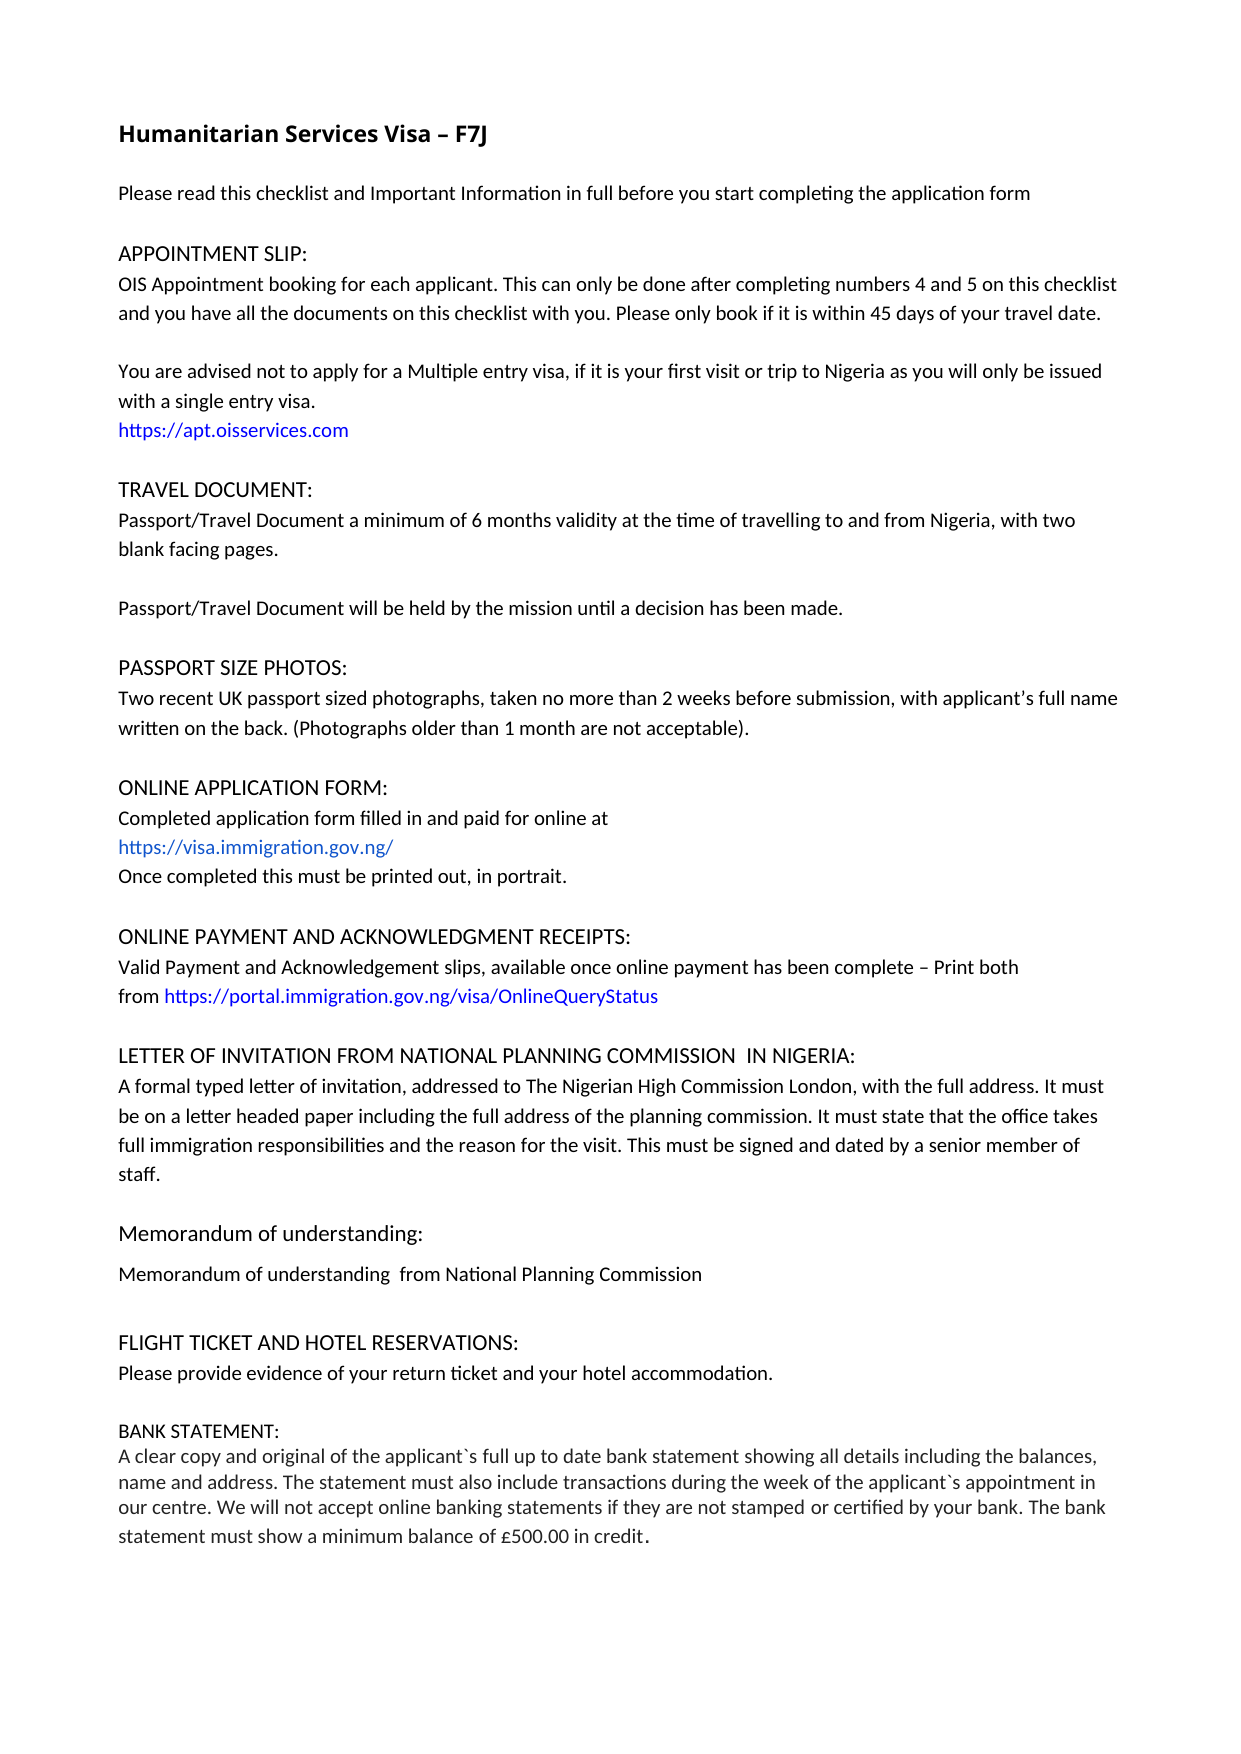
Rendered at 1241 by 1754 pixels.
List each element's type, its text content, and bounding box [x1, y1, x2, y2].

text Humanitarian Services Visa – F7J [118, 118, 1122, 149]
text ONLINE APPLICATION FORM: [118, 773, 1122, 801]
text Once completed this must be printed out, in portrait. [118, 863, 1122, 889]
text https://apt.oisservices.com [118, 417, 1122, 442]
text Two recent UK passport sized photographs, taken no more than 2 weeks before submission, with applicant’s full name written on the back. (Photographs older than 1 month are not acceptable). [118, 686, 1122, 740]
text Completed application form filled in and paid for online at [118, 805, 1122, 831]
text FLIGHT TICKET AND HOTEL RESERVATIONS: [118, 1328, 1122, 1356]
text BANK STATEMENT: [118, 1418, 1122, 1444]
text You are advised not to apply for a Multiple entry visa, if it is your first visit or trip to Nigeria as you will only be issued with a single entry visa. [118, 359, 1122, 413]
text ONLINE PAYMENT AND ACKNOWLEDGMENT RECEIPTS: [118, 922, 1122, 950]
text OIS Appointment booking for each applicant. This can only be done after completing numbers 4 and 5 on this checklist and you have all the documents on this checklist with you. Please only book if it is within 45 days of your travel date. [118, 271, 1122, 326]
text Please read this checklist and Important Information in full before you start completing the application form [118, 181, 1122, 206]
text A formal typed letter of invitation, addressed to The Nigerian High Commission London, with the full address. It must be on a letter headed paper including the full address of the planning commission. It must state that the office takes full immigration responsibilities and the reason for the visit. This must be signed and dated by a senior member of staff. [118, 1074, 1122, 1187]
text TRAVEL DOCUMENT: [118, 475, 1122, 503]
text Passport/Travel Document will be held by the mission until a decision has been made. [118, 595, 1122, 620]
text Memorandum of understanding: [118, 1219, 1122, 1248]
text Valid Payment and Acknowledgement slips, available once online payment has been complete – Print both from https://portal.immigration.gov.ng/visa/OnlineQueryStatus [118, 954, 1122, 1009]
text PASSPORT SIZE PHOTOS: [118, 653, 1122, 681]
text APPOINTMENT SLIP: [118, 239, 1122, 267]
text Please provide evidence of your return ticket and your hotel accommodation. [118, 1360, 1122, 1385]
text Passport/Travel Document a minimum of 6 months validity at the time of travelling to and from Nigeria, with two blank facing pages. [118, 507, 1122, 562]
text LETTER OF INVITATION FROM NATIONAL PLANNING COMMISSION IN NIGERIA: [118, 1042, 1122, 1069]
text A clear copy and original of the applicant`s full up to date bank statement showing all details including the balances, name and address. The statement must also include transactions during the week of the applicant`s appointment in our centre. We will not accept online banking statements if they are not stamped or certified by your bank. The bank statement must show a minimum balance of £500.00 in credit. [118, 1444, 1122, 1549]
text https://visa.immigration.gov.ng/ [118, 834, 1122, 860]
text Memorandum of understanding from National Planning Commission [118, 1262, 1122, 1287]
